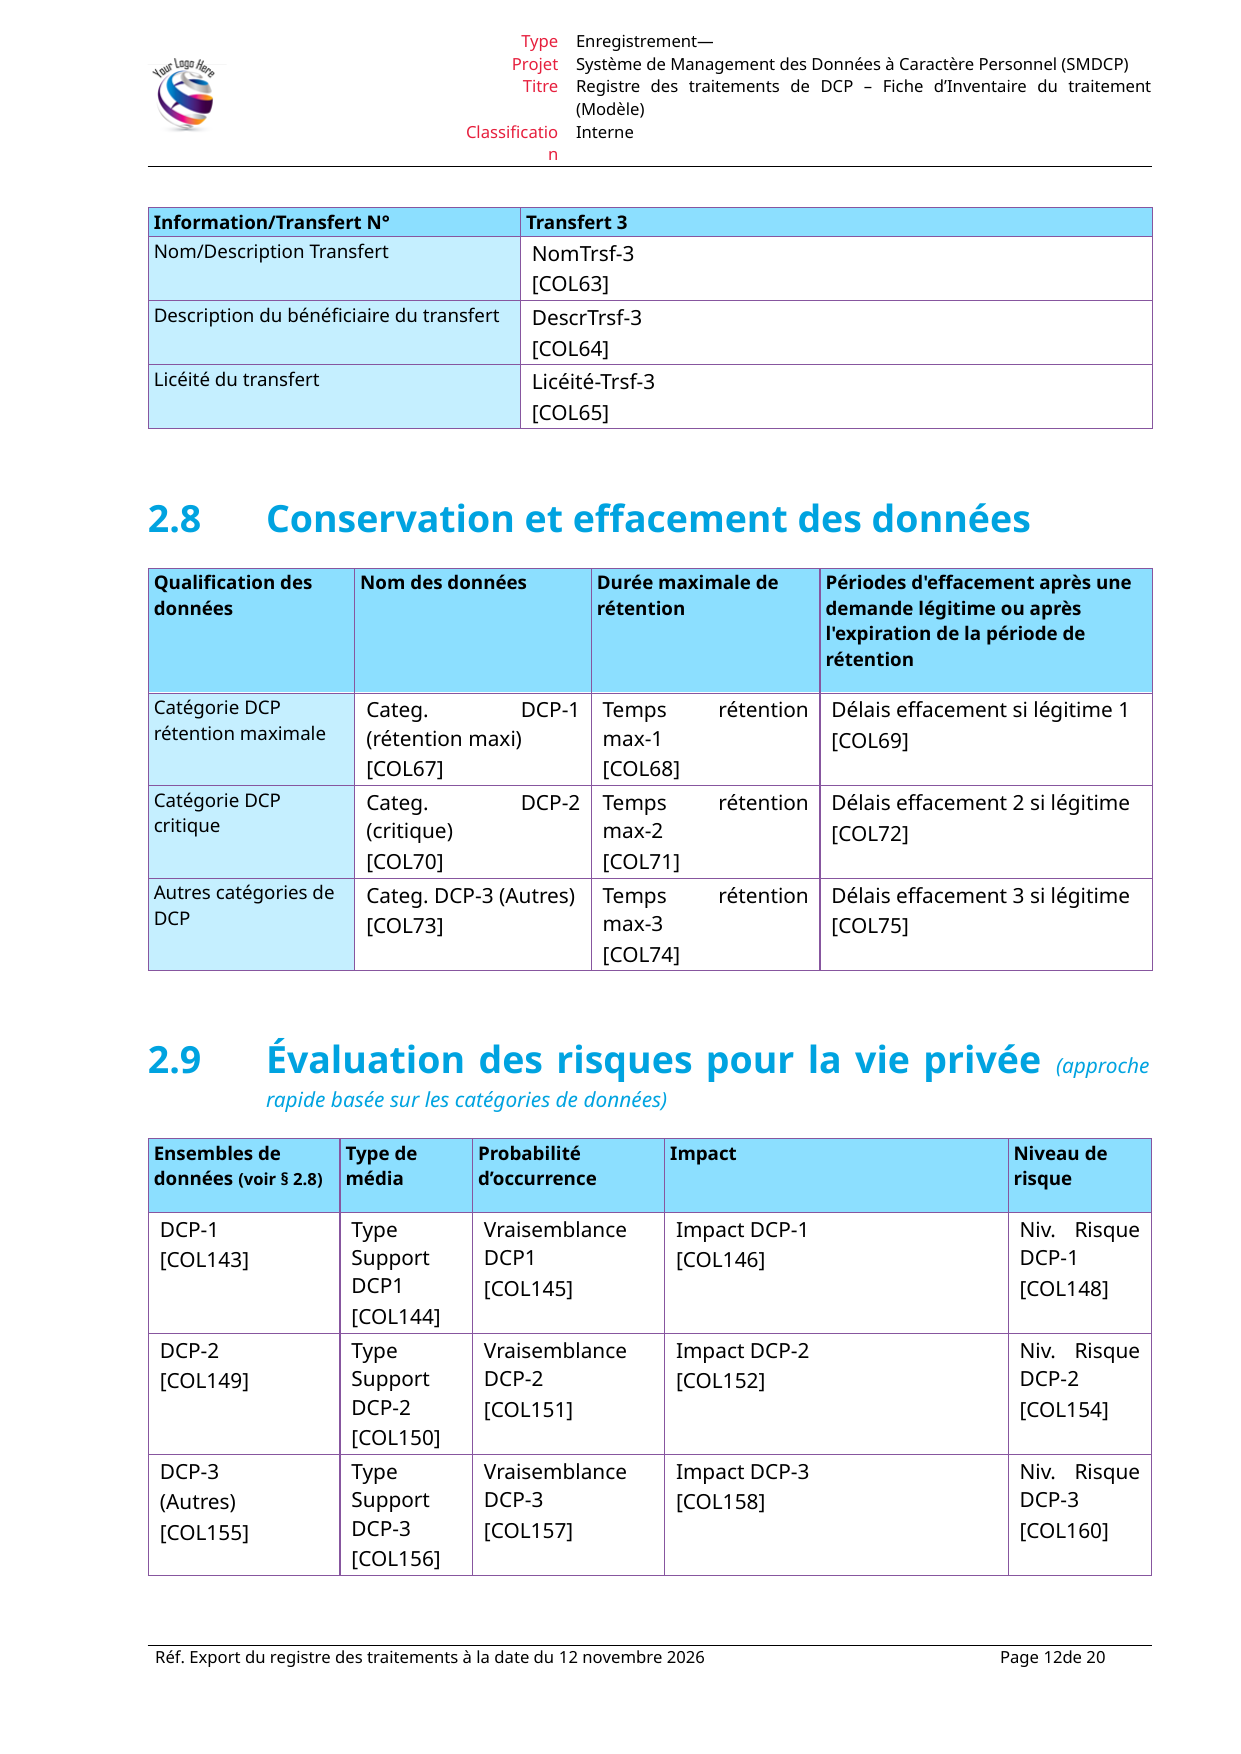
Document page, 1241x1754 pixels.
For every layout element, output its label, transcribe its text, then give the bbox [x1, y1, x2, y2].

table_cell Temps rétention max-2 Temps de rétention (il ne peut être indéfini) ainsi que la justification. Il peut aussi faire mention du temps de rétention exceptionnel en cas de poursuite en justice. [COL71] [592, 786, 819, 878]
table_cell Vraisemblance DCP-2 Idem [COL151] [473, 1334, 664, 1454]
table_header Ensembles de données (voir § 2.8) [149, 1139, 339, 1212]
table_header Transfert 3 [521, 208, 1152, 236]
table_cell Categ. DCP-1 (rétention maxi) Catégorie DCP (Liste) ayant le temps de conservation la plus importante [COL67] [355, 694, 591, 785]
table_cell Niv. Risque DCP-2 Calcul [COL154] [1009, 1334, 1151, 1454]
table_cell Délais effacement si légitime 1 Temps du processus après réception d'une requête (une précision peut être faite concernant les backups). Si illégitime préciser le motif [COL69] [821, 694, 1152, 785]
table_cell Niv. Risque DCP-1 Calcul [COL148] [1009, 1213, 1151, 1333]
subtitle Évaluation des risques pour la vie privée (approche rapide basée sur les catégories de données) [148, 1034, 1152, 1113]
table_cell Description du bénéficiaire du transfert [149, 301, 520, 364]
table_cell Licéité du transfert [149, 365, 520, 428]
table_cell Catégorie DCP critique [149, 786, 354, 878]
table_header Durée maximale de rétention [592, 569, 819, 692]
picture [147, 58, 227, 137]
table_cell Impact DCP-2 Idem [COL152] [665, 1334, 1008, 1454]
table_cell Impact DCP-1 Choix d'un niveau d'impact (Max) [COL146] [665, 1213, 1008, 1333]
table_cell Vraisemblance DCP1 Choix d'un niveau de vraissembalnce (Max) [COL145] [473, 1213, 664, 1333]
table_cell Temps rétention max-3 Temps de rétention (il ne peut être indéfini) ainsi que la justification. Il peut aussi faire mention du temps de rétention exceptionnel en cas de poursuite en justice. [COL74] [592, 879, 819, 970]
table_cell Niv. Risque DCP-3 Calcul [COL160] [1009, 1455, 1151, 1575]
table_header Qualification des données [149, 569, 354, 692]
table_cell Délais effacement 2 si légitime Temps du processus après réception requête (une précision peut être faite concernant les backups). Si illégitime préciser le motif [COL72] [821, 786, 1152, 878]
table_cell Nom/Description Transfert [149, 237, 520, 300]
table_cell Type Support DCP-3 Idem [COL156] [341, 1455, 472, 1575]
table_cell Temps rétention max-1 Temps de rétention (il ne peut être indéfini) ainsi que la justification. Il peut aussi faire mention du temps de rétention exceptionnel en cas de poursuite en justice. [COL68] [592, 694, 819, 785]
table_cell Autres catégories de DCP [149, 879, 354, 970]
table_header Niveau de risque [1009, 1139, 1151, 1212]
table_header Impact [665, 1139, 1008, 1212]
table_cell Catégorie DCP rétention maximale [149, 694, 354, 785]
table_cell Type Support DCP-2 Idem [COL150] [341, 1334, 472, 1454]
table_header Type de média [341, 1139, 472, 1212]
table_header Nom des données [355, 569, 591, 692]
table_cell Type Support DCP1 Digital, papier ou les deux [COL144] [341, 1213, 472, 1333]
table_cell NomTrsf-3 Transfert de DCP dans un pays hors UE faisant l'objet d'un traitement après ce transfert [COL63] [521, 237, 1152, 300]
table_cell Impact DCP-3 Idem [COL158] [665, 1455, 1008, 1575]
subtitle Conservation et effacement des données [148, 492, 1152, 543]
table_cell Categ. DCP-3 (Autres) Toutes les autres catégories DCP (Liste) restantes incluses dans le traitement [COL73] [355, 879, 591, 970]
table_cell DCP-2 (Sensible) [COL149] [149, 1334, 339, 1454]
table_cell DCP-1 (Retention Maxi) [COL143] [149, 1213, 339, 1333]
table_header Périodes d'effacement après une demande légitime ou après l'expiration de la période de rétention [821, 569, 1152, 692]
table_cell DescrTrsf-3 Description: notamment nom et liste DCP transférés [COL64] [521, 301, 1152, 364]
table_cell Délais effacement 3 si légitime Temps du processus après réception requête (une précision peut être faite concernant les backups). Si illégitime préciser le motif [COL75] [821, 879, 1152, 970]
table_header Probabilité d’occurrence [473, 1139, 664, 1212]
table_cell Categ. DCP-2 (critique) Catégorie DCP (Liste) pour laquelle les risques sont les plus important pour la personne concernée [COL70] [355, 786, 591, 878]
table_cell Licéité-Trsf-3 Justification de l'autorisation du transfert [COL65] [521, 365, 1152, 428]
table_header Information/Transfert N° [149, 208, 520, 236]
table_cell Vraisemblance DCP-3 Idem [COL157] [473, 1455, 664, 1575]
table_cell DCP-3 (Autres) [COL155] [149, 1455, 339, 1575]
